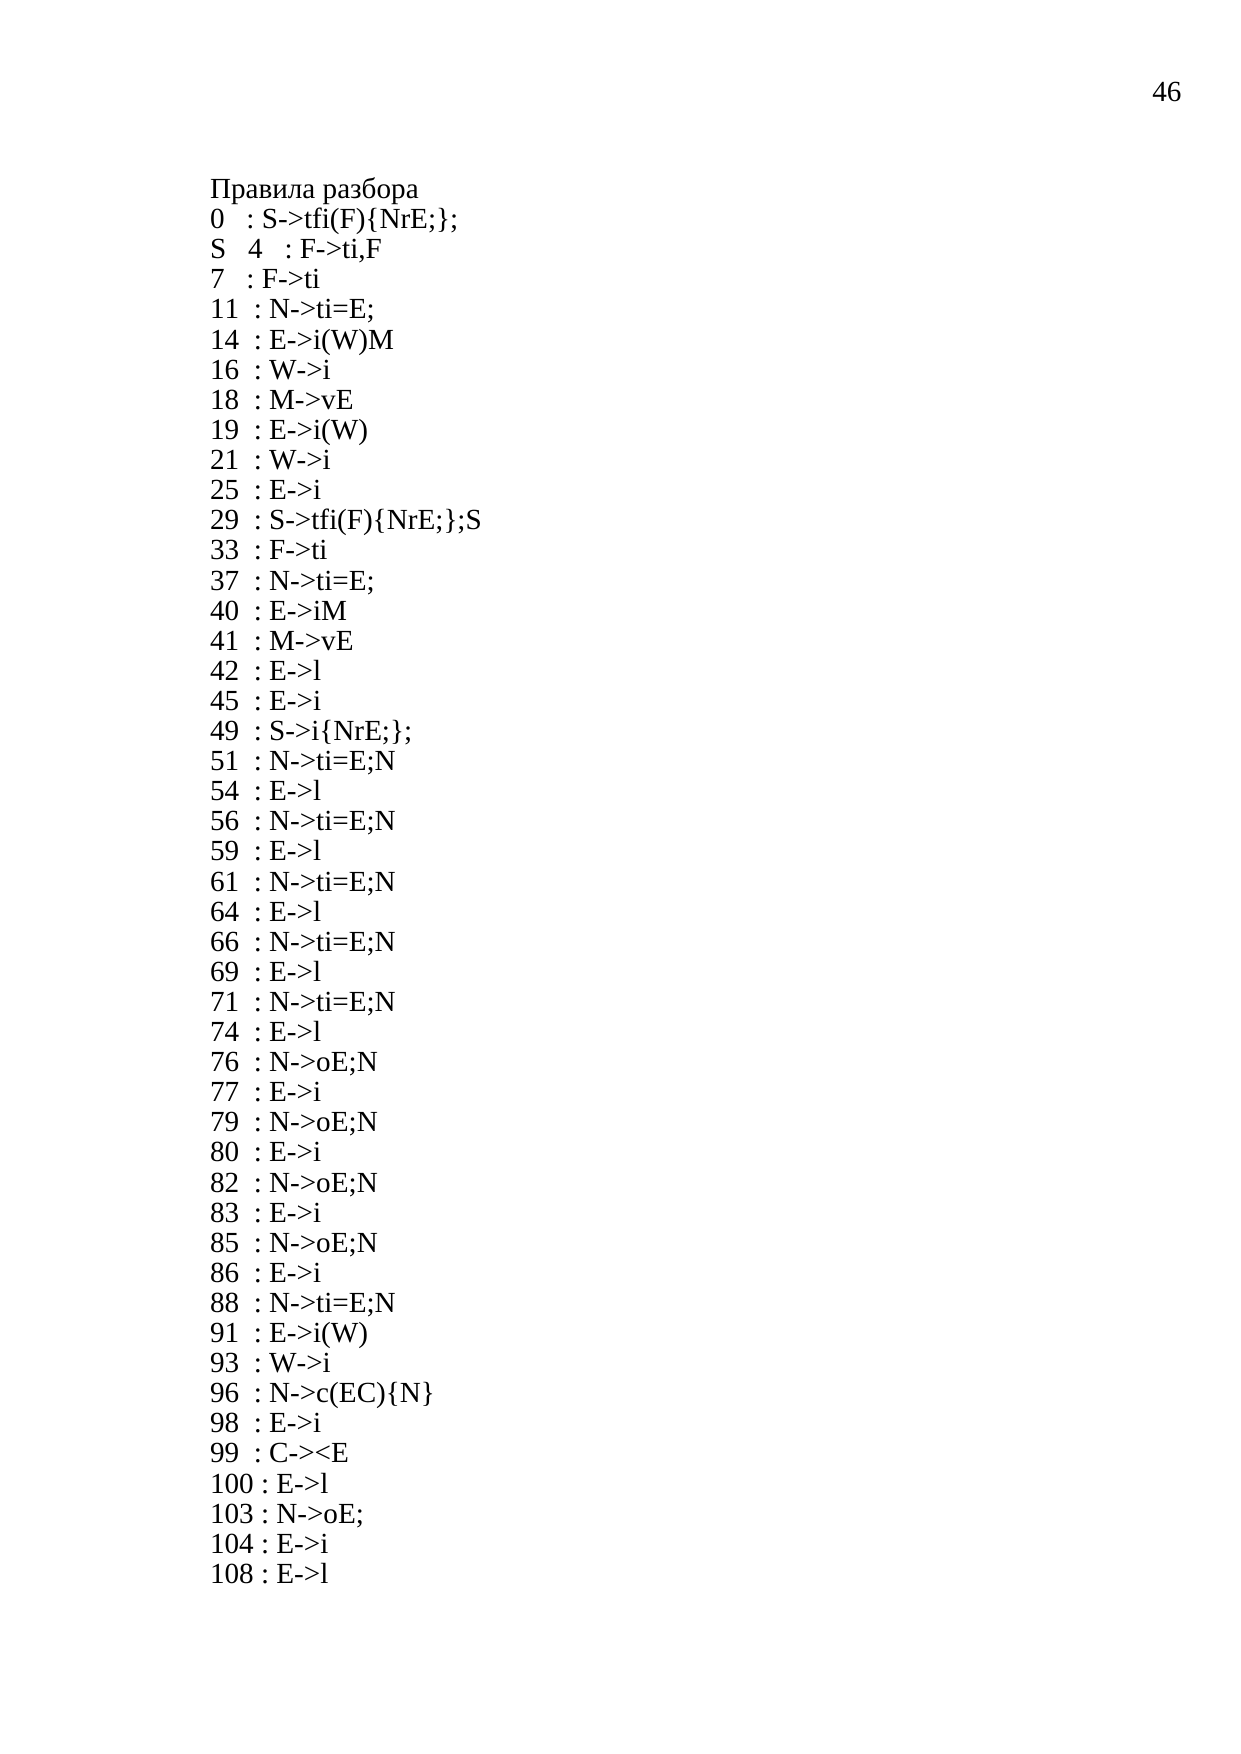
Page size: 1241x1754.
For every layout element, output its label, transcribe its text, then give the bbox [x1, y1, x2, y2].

text 71 : N->ti=E;N [136, 987, 1181, 1017]
text 29 : S->tfi(F){NrE;};S [136, 506, 1181, 536]
text 11 : N->ti=E; [136, 295, 1181, 325]
text 51 : N->ti=E;N [136, 746, 1181, 777]
text 69 : E->l [136, 957, 1181, 987]
text 100 : E->l [136, 1469, 1181, 1499]
text 76 : N->oE;N [136, 1047, 1181, 1078]
text 49 : S->i{NrE;}; [136, 716, 1181, 746]
text 88 : N->ti=E;N [136, 1288, 1181, 1318]
text 61 : N->ti=E;N [136, 867, 1181, 897]
text 33 : F->ti [136, 536, 1181, 566]
text 83 : E->i [136, 1198, 1181, 1228]
text 98 : E->i [136, 1409, 1181, 1439]
text 79 : N->oE;N [136, 1108, 1181, 1138]
text 14 : E->i(W)M [136, 325, 1181, 355]
text Правила разбора [136, 174, 1181, 204]
text 16 : W->i [136, 355, 1181, 385]
text 45 : E->i [136, 686, 1181, 716]
text S 4 : F->ti,F [136, 235, 1181, 265]
text 108 : E->l [136, 1559, 1181, 1589]
text 93 : W->i [136, 1348, 1181, 1379]
text 25 : E->i [136, 476, 1181, 506]
text 77 : E->i [136, 1078, 1181, 1108]
text 91 : E->i(W) [136, 1318, 1181, 1348]
text 82 : N->oE;N [136, 1168, 1181, 1198]
text 86 : E->i [136, 1258, 1181, 1288]
text 103 : N->oE; [136, 1499, 1181, 1529]
text 54 : E->l [136, 777, 1181, 807]
text 42 : E->l [136, 656, 1181, 686]
text 74 : E->l [136, 1017, 1181, 1047]
text 21 : W->i [136, 445, 1181, 476]
text 0 : S->tfi(F){NrE;}; [136, 204, 1181, 235]
text 59 : E->l [136, 837, 1181, 867]
text 18 : M->vE [136, 385, 1181, 415]
text 40 : E->iM [136, 596, 1181, 626]
text 64 : E->l [136, 897, 1181, 927]
text 19 : E->i(W) [136, 415, 1181, 445]
text 104 : E->i [136, 1529, 1181, 1559]
text 85 : N->oE;N [136, 1228, 1181, 1258]
text 96 : N->c(EC){N} [136, 1379, 1181, 1409]
text 99 : C-><E [136, 1439, 1181, 1469]
text 66 : N->ti=E;N [136, 927, 1181, 957]
text 56 : N->ti=E;N [136, 807, 1181, 837]
text 41 : M->vE [136, 626, 1181, 656]
text 37 : N->ti=E; [136, 566, 1181, 596]
text 80 : E->i [136, 1138, 1181, 1168]
text 7 : F->ti [136, 265, 1181, 295]
